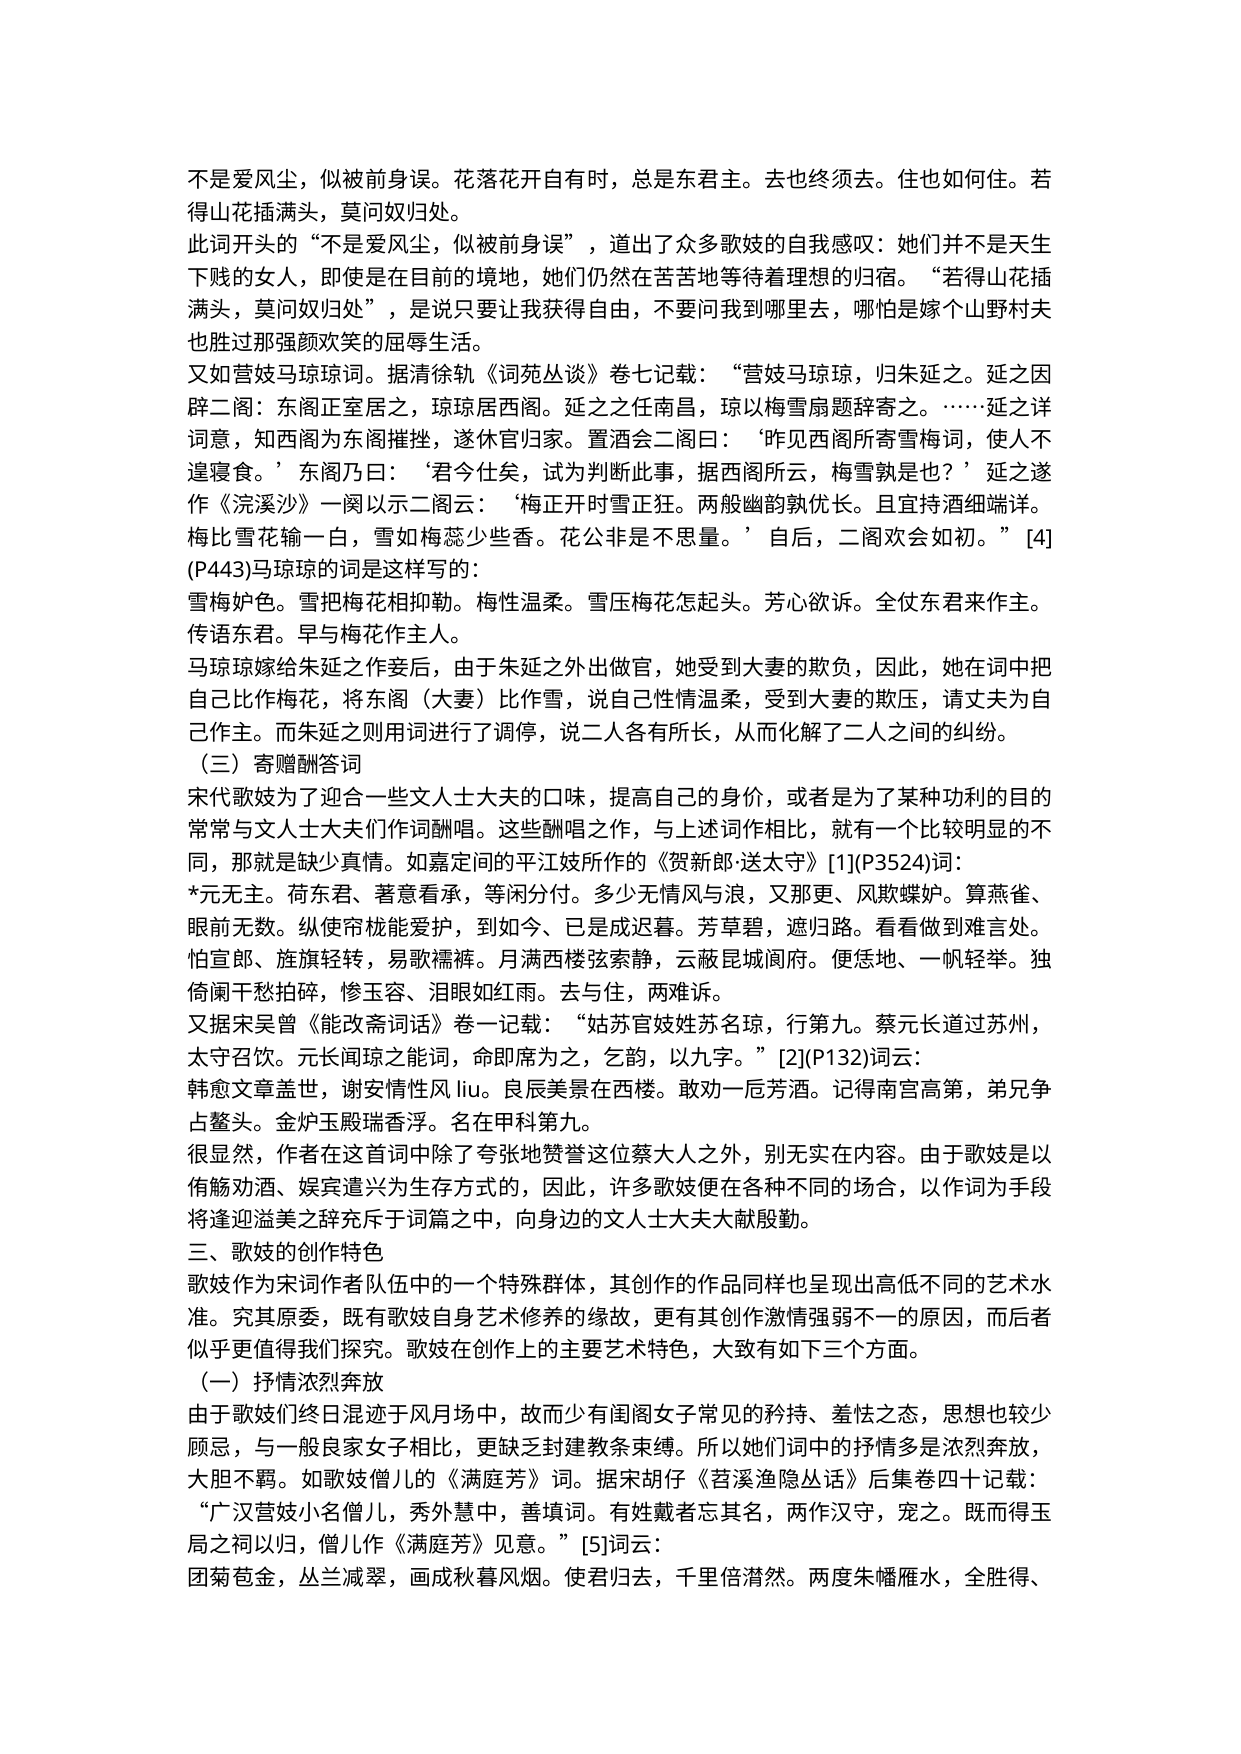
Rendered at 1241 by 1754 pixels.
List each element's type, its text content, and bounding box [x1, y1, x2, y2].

text 又如营妓马琼琼词。据清徐轨《词苑丛谈》卷七记载：“营妓马琼琼，归朱延之。延之因辟二阁：东阁正室居之，琼琼居西阁。延之之任南昌，琼以梅雪扇题辞寄之。……延之详词意，知西阁为东阁摧挫，遂休官归家。置酒会二阁曰：‘昨见西阁所寄雪梅词，使人不遑寝食。’东阁乃曰：‘君今仕矣，试为判断此事，据西阁所云，梅雪孰是也？’延之遂作《浣溪沙》一阕以示二阁云：‘梅正开时雪正狂。两般幽韵孰优长。且宜持酒细端详。梅比雪花输一白，雪如梅蕊少些香。花公非是不思量。’自后，二阁欢会如初。”[4](P443)马琼琼的词是这样写的： [187, 357, 1053, 584]
text 很显然，作者在这首词中除了夸张地赞誉这位蔡大人之外，别无实在内容。由于歌妓是以侑觞劝酒、娱宾遣兴为生存方式的，因此，许多歌妓便在各种不同的场合，以作词为手段，将逢迎溢美之辞充斥于词篇之中，向身边的文人士大夫大献殷勤。 [187, 1137, 1053, 1234]
text （三）寄赠酬答词 [187, 747, 1053, 779]
text *元无主。荷东君、著意看承，等闲分付。多少无情风与浪，又那更、风欺蝶妒。算燕雀、眼前无数。纵使帘栊能爱护，到如今、已是成迟暮。芳草碧，遮归路。看看做到难言处。怕宣郎、旌旗轻转，易歌襦裤。月满西楼弦索静，云蔽昆城阆府。便恁地、一帆轻举。独倚阑干愁拍碎，惨玉容、泪眼如红雨。去与住，两难诉。 [187, 877, 1053, 1007]
text 此词开头的“不是爱风尘，似被前身误”，道出了众多歌妓的自我感叹：她们并不是天生下贱的女人，即使是在目前的境地，她们仍然在苦苦地等待着理想的归宿。“若得山花插满头，莫问奴归处”，是说只要让我获得自由，不要问我到哪里去，哪怕是嫁个山野村夫也胜过那强颜欢笑的屈辱生活。 [187, 227, 1053, 357]
text 韩愈文章盖世，谢安情性风liu。良辰美景在西楼。敢劝一卮芳酒。记得南宫高第，弟兄争占鳌头。金炉玉殿瑞香浮。名在甲科第九。 [187, 1072, 1053, 1137]
text 雪梅妒色。雪把梅花相抑勒。梅性温柔。雪压梅花怎起头。芳心欲诉。全仗东君来作主。传语东君。早与梅花作主人。 [187, 584, 1053, 649]
text 马琼琼嫁给朱延之作妾后，由于朱延之外出做官，她受到大妻的欺负，因此，她在词中把自己比作梅花，将东阁（大妻）比作雪，说自己性情温柔，受到大妻的欺压，请丈夫为自己作主。而朱延之则用词进行了调停，说二人各有所长，从而化解了二人之间的纠纷。 [187, 649, 1053, 747]
text 由于歌妓们终日混迹于风月场中，故而少有闺阁女子常见的矜持、羞怯之态，思想也较少顾忌，与一般良家女子相比，更缺乏封建教条束缚。所以她们词中的抒情多是浓烈奔放，大胆不羁。如歌妓僧儿的《满庭芳》词。据宋胡仔《苕溪渔隐丛话》后集卷四十记载：“广汉营妓小名僧儿，秀外慧中，善填词。有姓戴者忘其名，两作汉守，宠之。既而得玉局之祠以归，僧儿作《满庭芳》见意。”[5]词云： [187, 1397, 1053, 1559]
text 又据宋吴曾《能改斋词话》卷一记载：“姑苏官妓姓苏名琼，行第九。蔡元长道过苏州，太守召饮。元长闻琼之能词，命即席为之，乞韵，以九字。”[2](P132)词云： [187, 1007, 1053, 1072]
text 歌妓作为宋词作者队伍中的一个特殊群体，其创作的作品同样也呈现出高低不同的艺术水准。究其原委，既有歌妓自身艺术修养的缘故，更有其创作激情强弱不一的原因，而后者似乎更值得我们探究。歌妓在创作上的主要艺术特色，大致有如下三个方面。 [187, 1267, 1053, 1364]
text （一）抒情浓烈奔放 [187, 1364, 1053, 1397]
text 不是爱风尘，似被前身误。花落花开自有时，总是东君主。去也终须去。住也如何住。若得山花插满头，莫问奴归处。 [187, 162, 1053, 227]
text 宋代歌妓为了迎合一些文人士大夫的口味，提高自己的身价，或者是为了某种功利的目的，常常与文人士大夫们作词酬唱。这些酬唱之作，与上述词作相比，就有一个比较明显的不同，那就是缺少真情。如嘉定间的平江妓所作的《贺新郎·送太守》[1](P3524)词： [187, 779, 1053, 877]
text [187, 1559, 1053, 1592]
text 三、歌妓的创作特色 [187, 1234, 1053, 1267]
